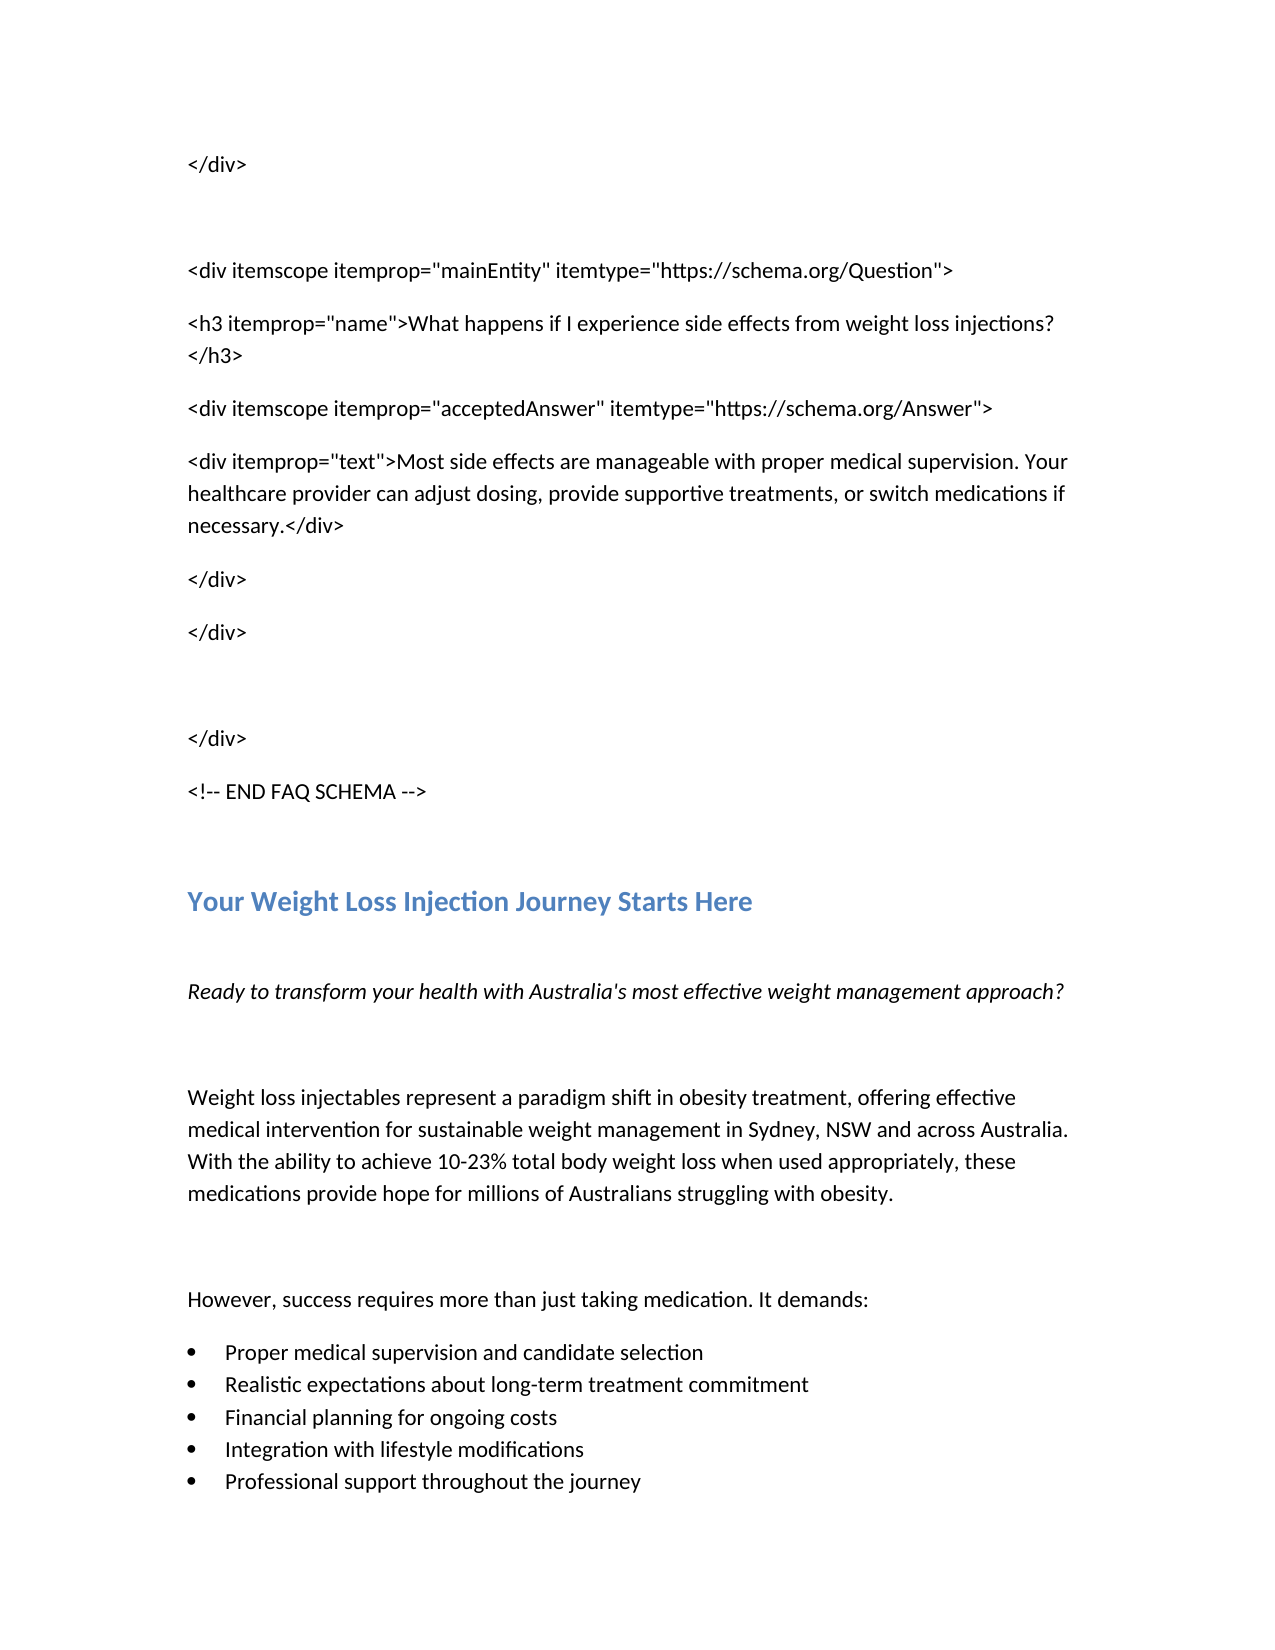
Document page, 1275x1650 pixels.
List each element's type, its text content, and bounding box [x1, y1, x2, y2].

text <h3 itemprop="name">What happens if I experience side effects from weight loss injections?</h3> [187, 309, 1087, 369]
list Financial planning for ongoing costs [187, 1403, 1087, 1431]
list Professional support throughout the journey [187, 1467, 1087, 1495]
text </div> [187, 724, 1087, 752]
text </div> [187, 150, 1087, 178]
text </div> [187, 618, 1087, 646]
list Proper medical supervision and candidate selection [187, 1338, 1087, 1366]
text Weight loss injectables represent a paradigm shift in obesity treatment, offering effective medical intervention for sustainable weight management in Sydney, NSW and across Australia. With the ability to achieve 10-23% total body weight loss when used appropriately, these medications provide hope for millions of Australians struggling with obesity. [187, 1083, 1087, 1207]
text However, success requires more than just taking medication. It demands: [187, 1285, 1087, 1313]
text <!-- END FAQ SCHEMA --> [187, 777, 1087, 805]
subtitle Your Weight Loss Injection Journey Starts Here [187, 883, 1087, 918]
text <div itemscope itemprop="acceptedAnswer" itemtype="https://schema.org/Answer"> [187, 394, 1087, 422]
text Ready to transform your health with Australia's most effective weight management approach? [187, 977, 1087, 1005]
list Realistic expectations about long-term treatment commitment [187, 1371, 1087, 1399]
list Integration with lifestyle modifications [187, 1435, 1087, 1463]
text </div> [187, 565, 1087, 593]
text <div itemprop="text">Most side effects are manageable with proper medical supervision. Your healthcare provider can adjust dosing, provide supportive treatments, or switch medications if necessary.</div> [187, 447, 1087, 540]
text <div itemscope itemprop="mainEntity" itemtype="https://schema.org/Question"> [187, 256, 1087, 284]
